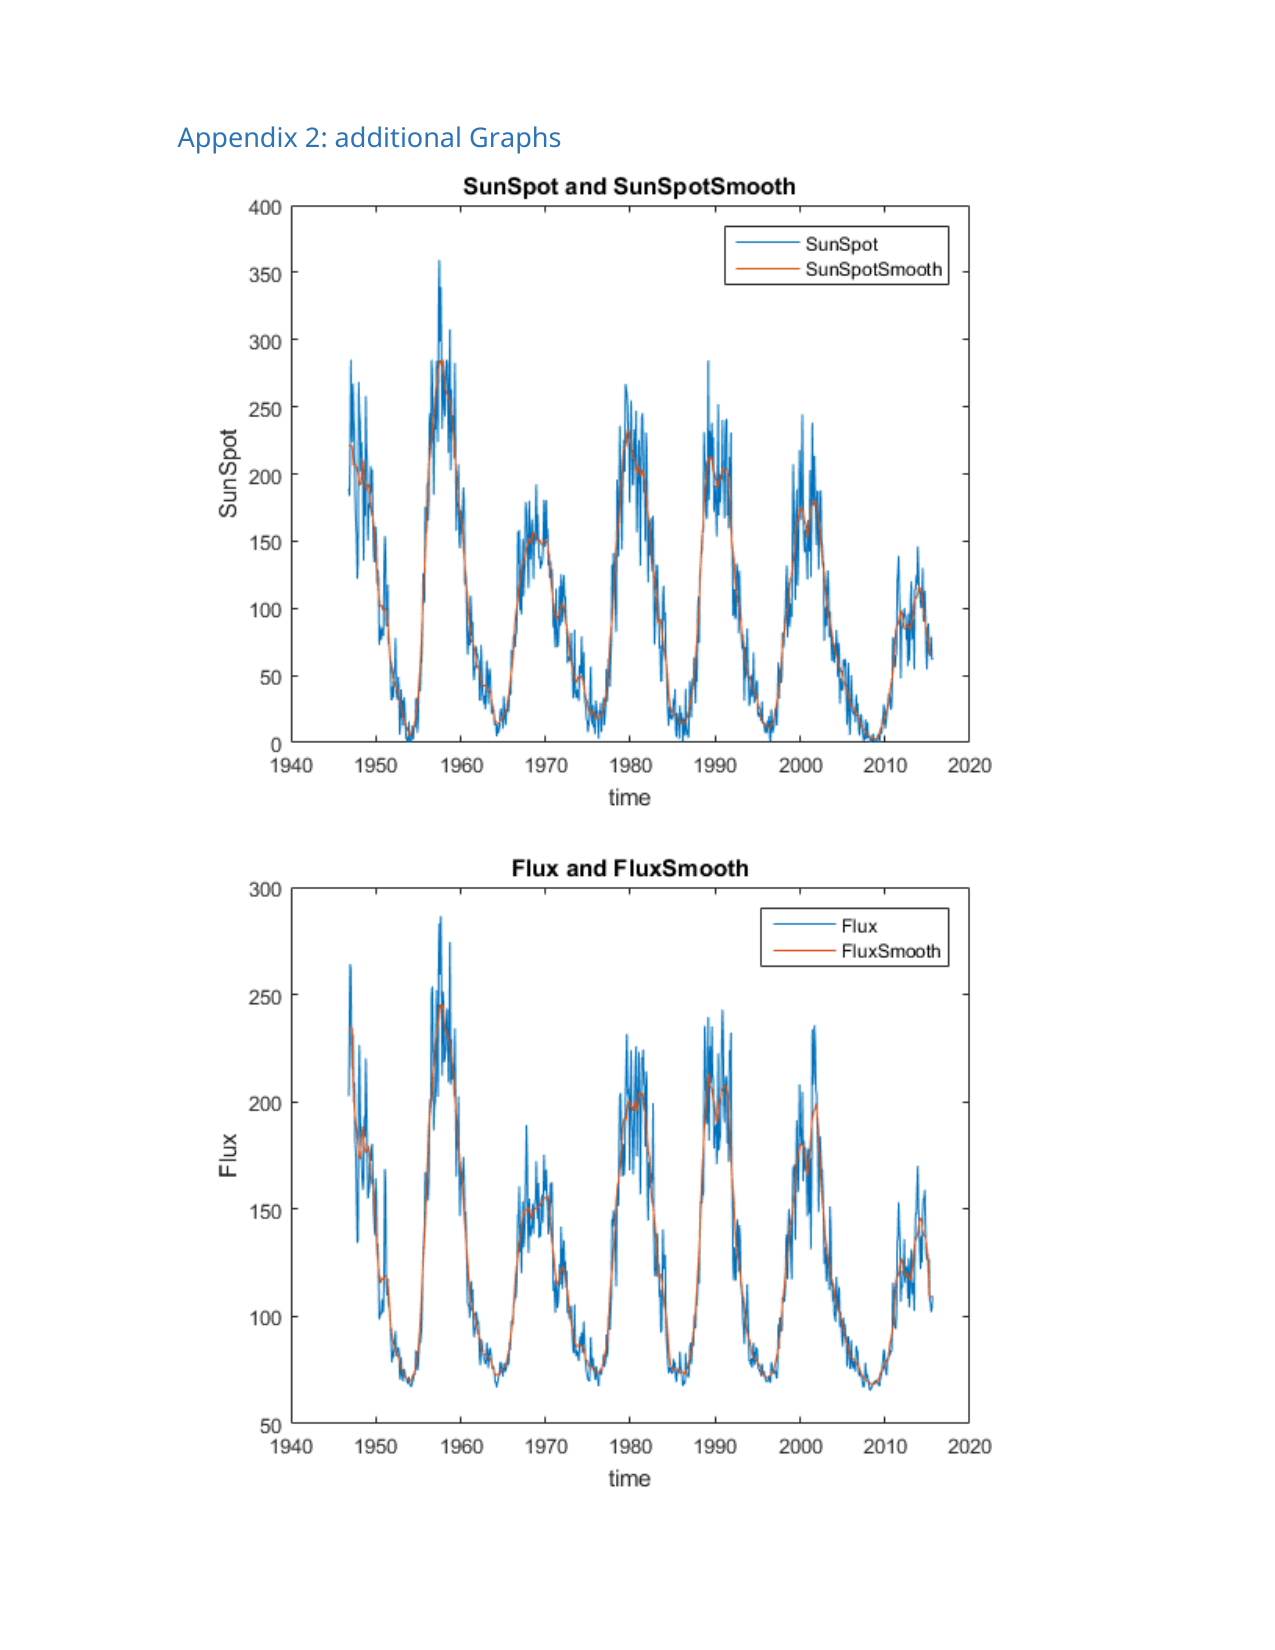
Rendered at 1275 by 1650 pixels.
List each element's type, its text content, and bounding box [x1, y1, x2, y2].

picture [177, 839, 1053, 1496]
picture [177, 157, 1053, 815]
subtitle Appendix 2: additional Graphs [177, 118, 1186, 155]
